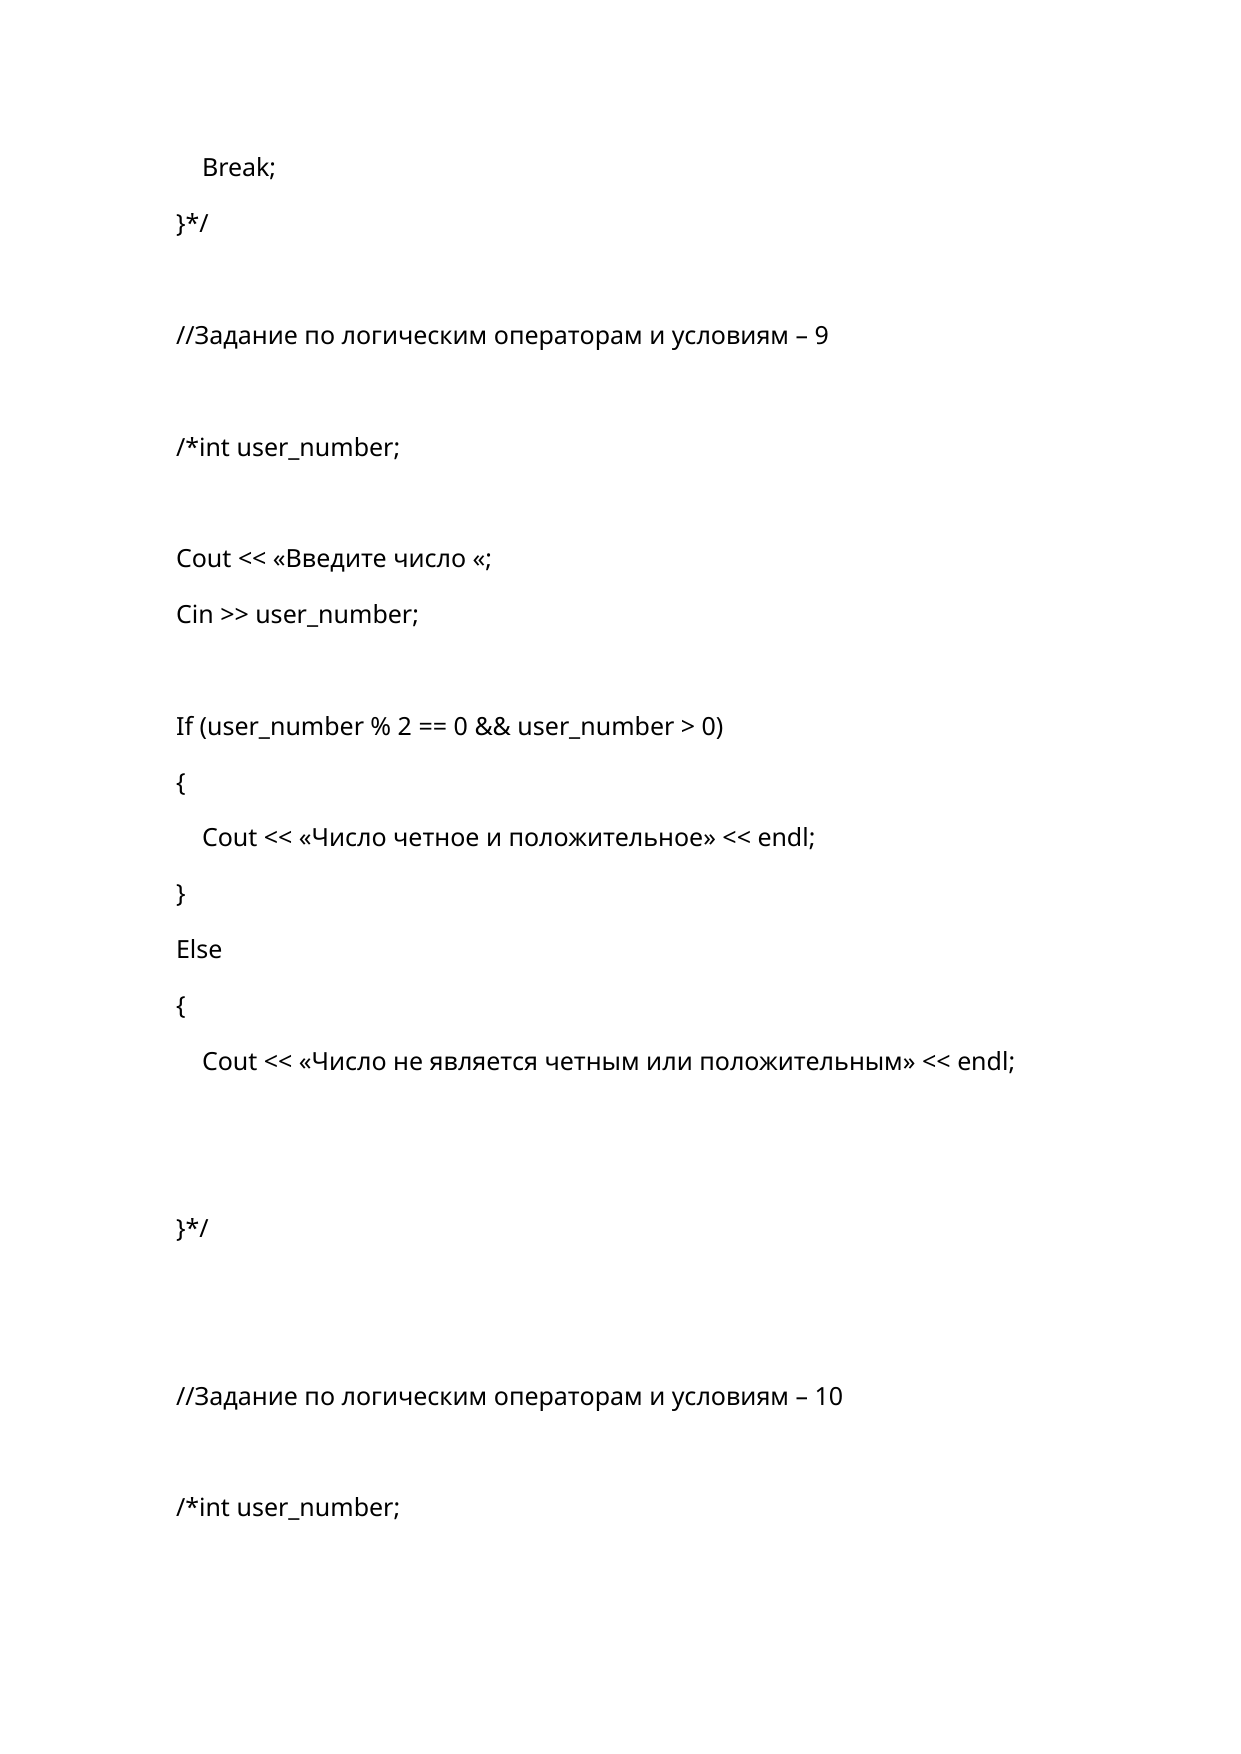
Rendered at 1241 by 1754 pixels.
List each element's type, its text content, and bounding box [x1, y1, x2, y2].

text /*int user_number; [150, 429, 1090, 463]
text Cout << «Число четное и положительное» << endl; [150, 820, 1090, 854]
text //Задание по логическим операторам и условиям – 9 [150, 317, 1090, 352]
text Cout << «Введите число «; [150, 541, 1090, 575]
text } [150, 876, 1090, 910]
text If (user_number % 2 == 0 && user_number > 0) [150, 708, 1090, 742]
text }*/ [150, 1211, 1090, 1245]
text { [150, 764, 1090, 798]
text //Задание по логическим операторам и условиям – 10 [150, 1378, 1090, 1412]
text Else [150, 932, 1090, 966]
text Cin >> user_number; [150, 597, 1090, 631]
text { [150, 987, 1090, 1022]
text /*int user_number; [150, 1490, 1090, 1524]
text Break; [150, 150, 1090, 184]
text }*/ [150, 206, 1090, 240]
text Cout << «Число не является четным или положительным» << endl; [150, 1043, 1090, 1077]
